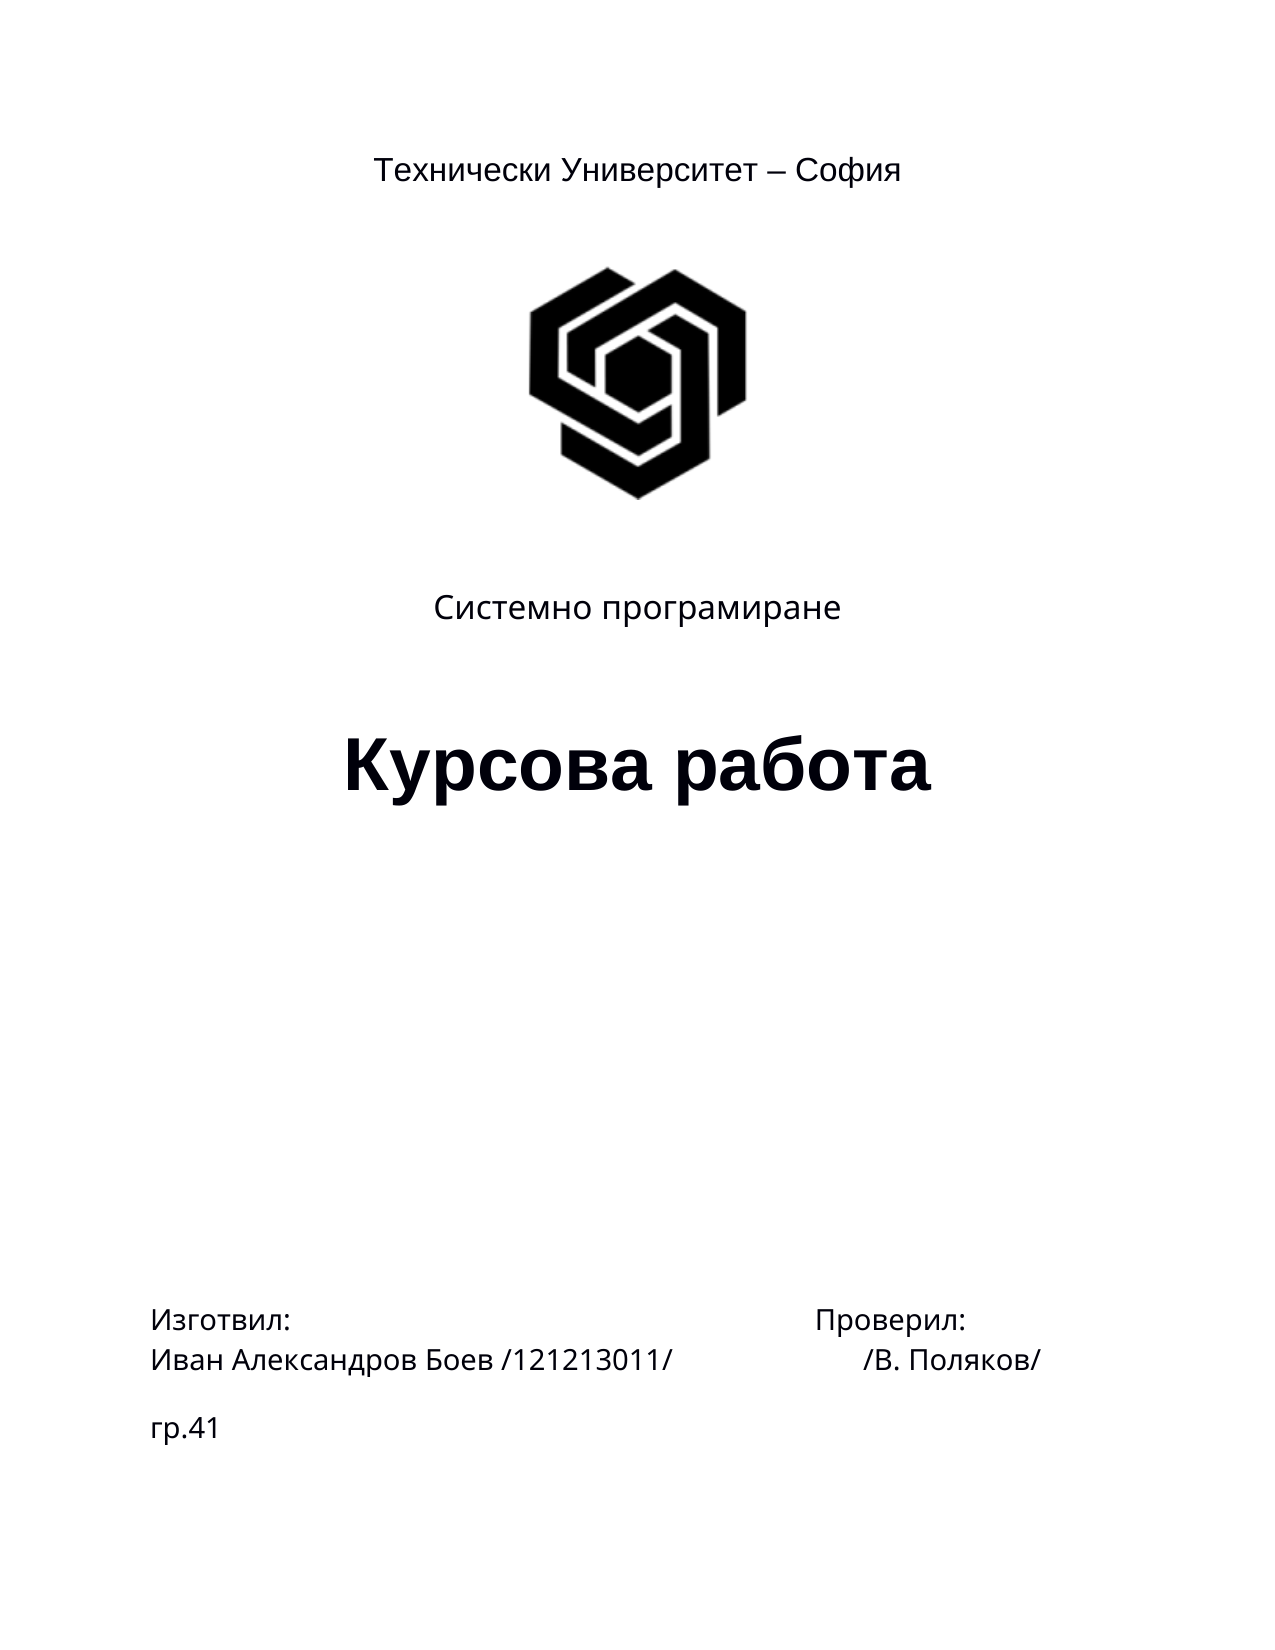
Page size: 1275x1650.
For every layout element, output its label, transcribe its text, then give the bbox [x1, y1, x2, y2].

text Иван Александров Боев /121213011/ /В. Поляков/ [150, 1339, 1125, 1379]
text гр.41 [150, 1408, 1125, 1447]
text Технически Университет – София [150, 150, 1125, 188]
text Курсова работа [150, 720, 1125, 806]
picture [520, 265, 755, 500]
text Изготвил: Проверил: [150, 1299, 1125, 1339]
text Системно програмиране [150, 583, 1125, 629]
